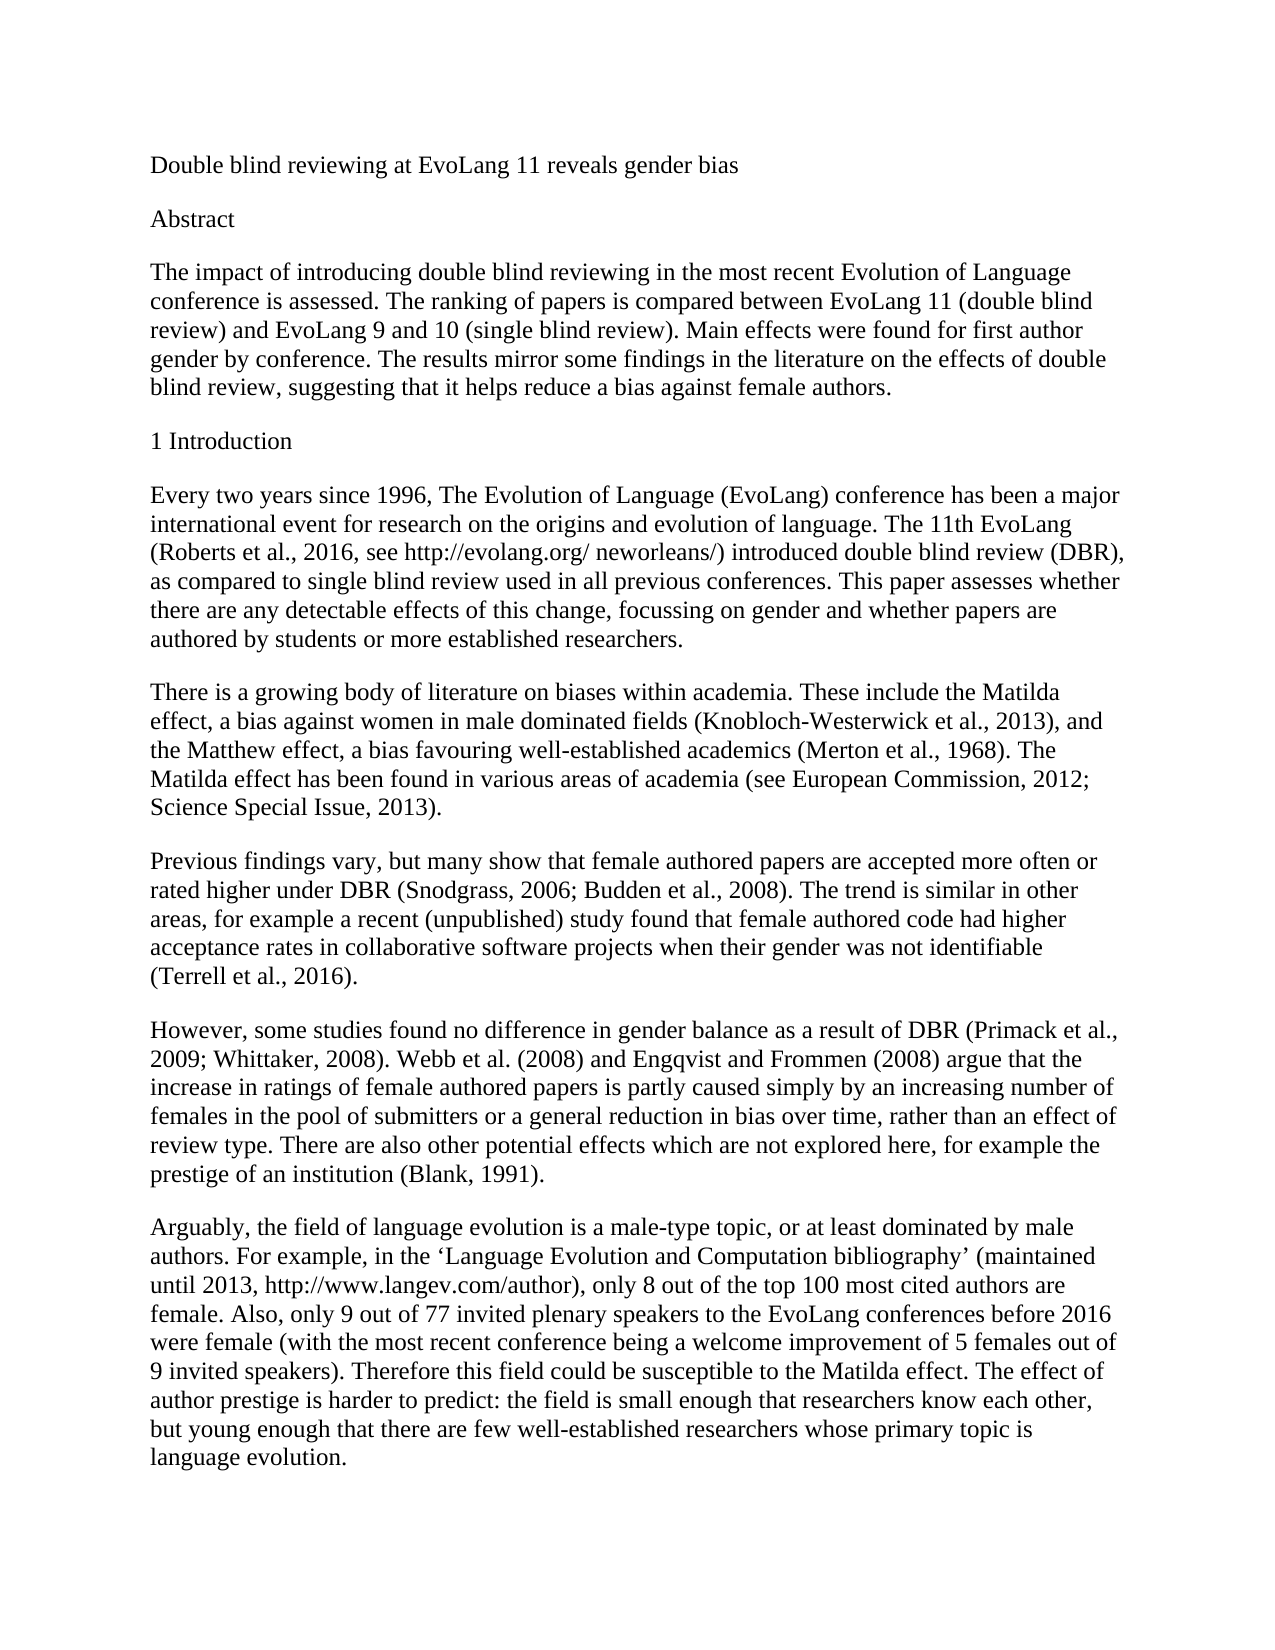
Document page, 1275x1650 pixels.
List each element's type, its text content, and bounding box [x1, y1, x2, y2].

text Double blind reviewing at EvoLang 11 reveals gender bias [150, 150, 1125, 179]
text There is a growing body of literature on biases within academia. These include the Matilda effect, a bias against women in male dominated fields (Knobloch-Westerwick et al., 2013), and the Matthew effect, a bias favouring well-established academics (Merton et al., 1968). The Matilda effect has been found in various areas of academia (see European Commission, 2012; Science Special Issue, 2013). [150, 677, 1125, 821]
text 1 Introduction [150, 426, 1125, 455]
text Arguably, the field of language evolution is a male-type topic, or at least dominated by male authors. For example, in the ‘Language Evolution and Computation bibliography’ (maintained until 2013, http://www.langev.com/author), only 8 out of the top 100 most cited authors are female. Also, only 9 out of 77 invited plenary speakers to the EvoLang conferences before 2016 were female (with the most recent conference being a welcome improvement of 5 females out of 9 invited speakers). Therefore this field could be susceptible to the Matilda effect. The effect of author prestige is harder to predict: the field is small enough that researchers know each other, but young enough that there are few well-established researchers whose primary topic is language evolution. [150, 1212, 1125, 1471]
text However, some studies found no difference in gender balance as a result of DBR (Primack et al., 2009; Whittaker, 2008). Webb et al. (2008) and Engqvist and Frommen (2008) argue that the increase in ratings of female authored papers is partly caused simply by an increasing number of females in the pool of submitters or a general reduction in bias over time, rather than an effect of review type. There are also other potential effects which are not explored here, for example the prestige of an institution (Blank, 1991). [150, 1015, 1125, 1187]
text Every two years since 1996, The Evolution of Language (EvoLang) conference has been a major international event for research on the origins and evolution of language. The 11th EvoLang (Roberts et al., 2016, see http://evolang.org/ neworleans/) introduced double blind review (DBR), as compared to single blind review used in all previous conferences. This paper assesses whether there are any detectable effects of this change, focussing on gender and whether papers are authored by students or more established researchers. [150, 480, 1125, 652]
text Previous findings vary, but many show that female authored papers are accepted more often or rated higher under DBR (Snodgrass, 2006; Budden et al., 2008). The trend is similar in other areas, for example a recent (unpublished) study found that female authored code had higher acceptance rates in collaborative software projects when their gender was not identifiable (Terrell et al., 2016). [150, 846, 1125, 990]
text Abstract [150, 204, 1125, 232]
text The impact of introducing double blind reviewing in the most recent Evolution of Language conference is assessed. The ranking of papers is compared between EvoLang 11 (double blind review) and EvoLang 9 and 10 (single blind review). Main effects were found for first author gender by conference. The results mirror some findings in the literature on the effects of double blind review, suggesting that it helps reduce a bias against female authors. [150, 257, 1125, 401]
